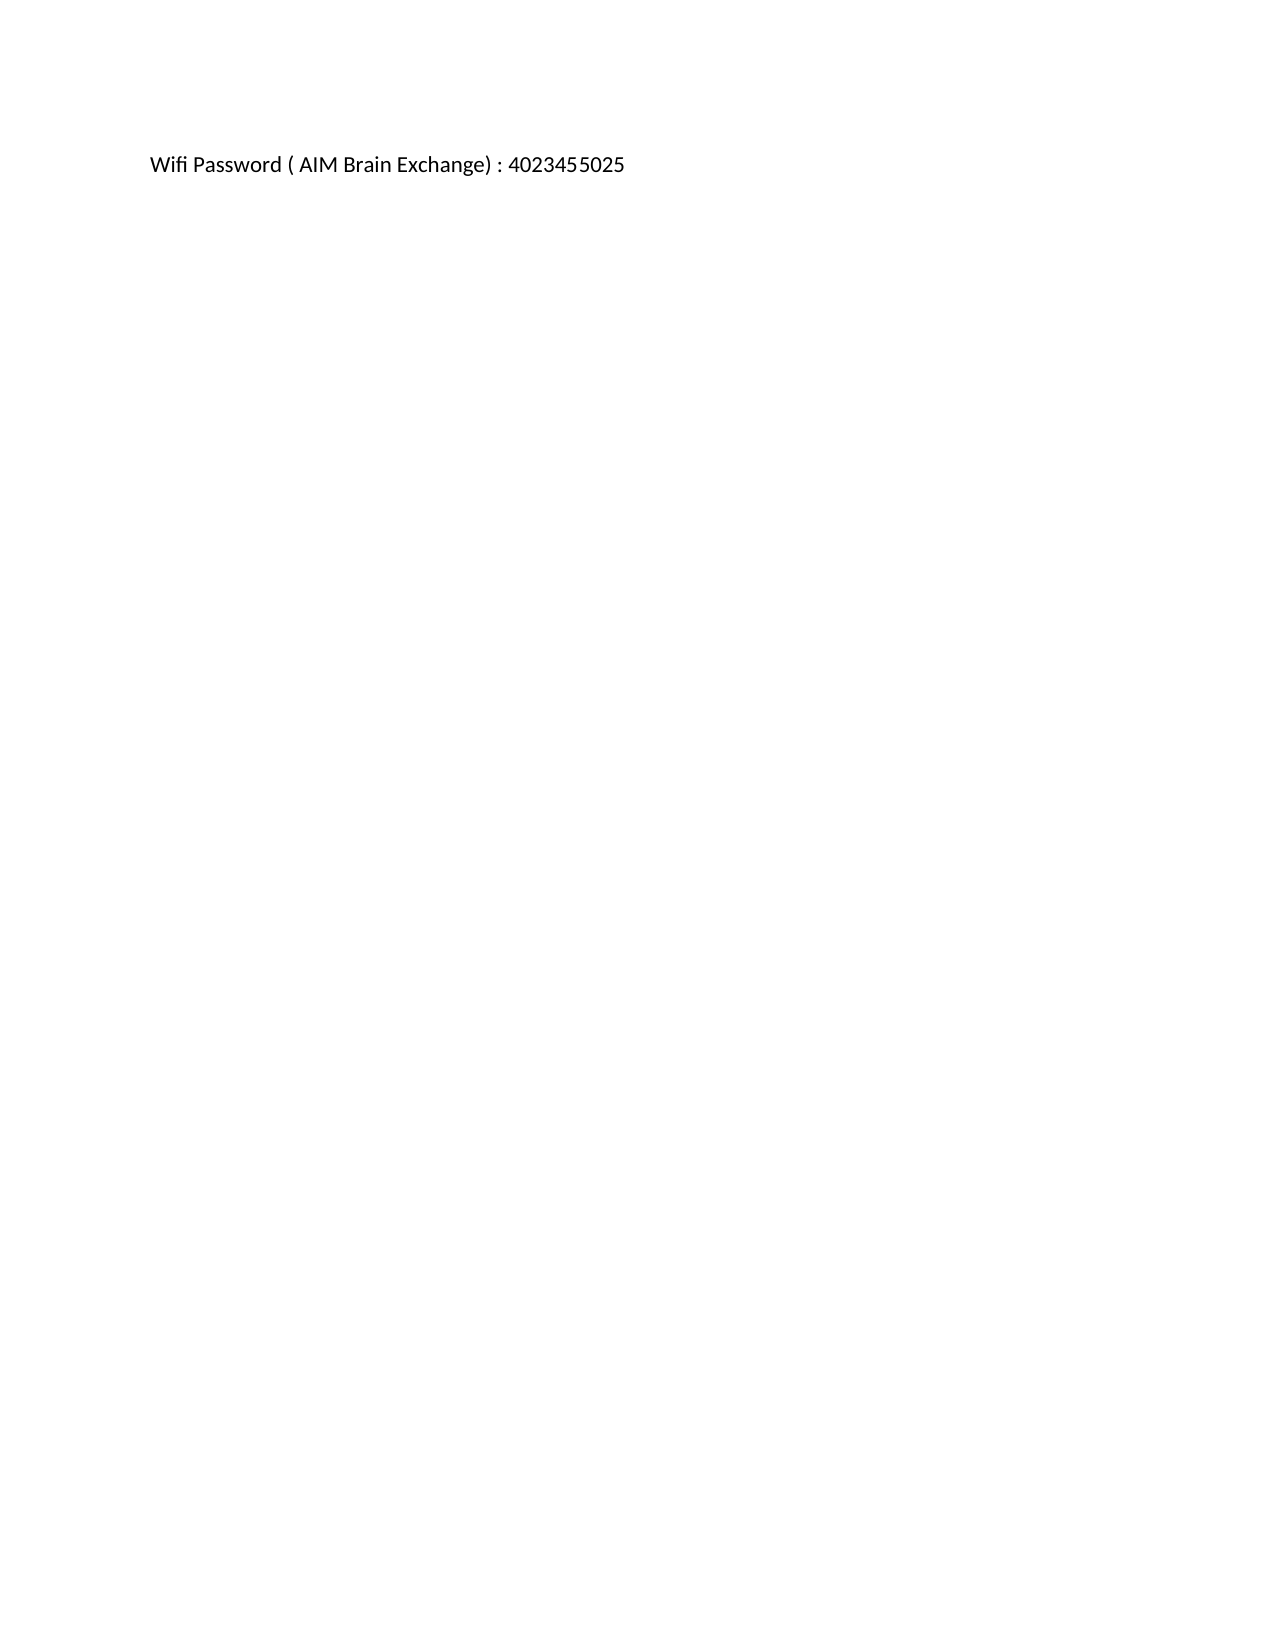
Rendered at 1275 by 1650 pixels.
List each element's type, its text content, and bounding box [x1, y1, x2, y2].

text Wifi Password ( AIM Brain Exchange) : 4023455025 [150, 150, 1125, 178]
